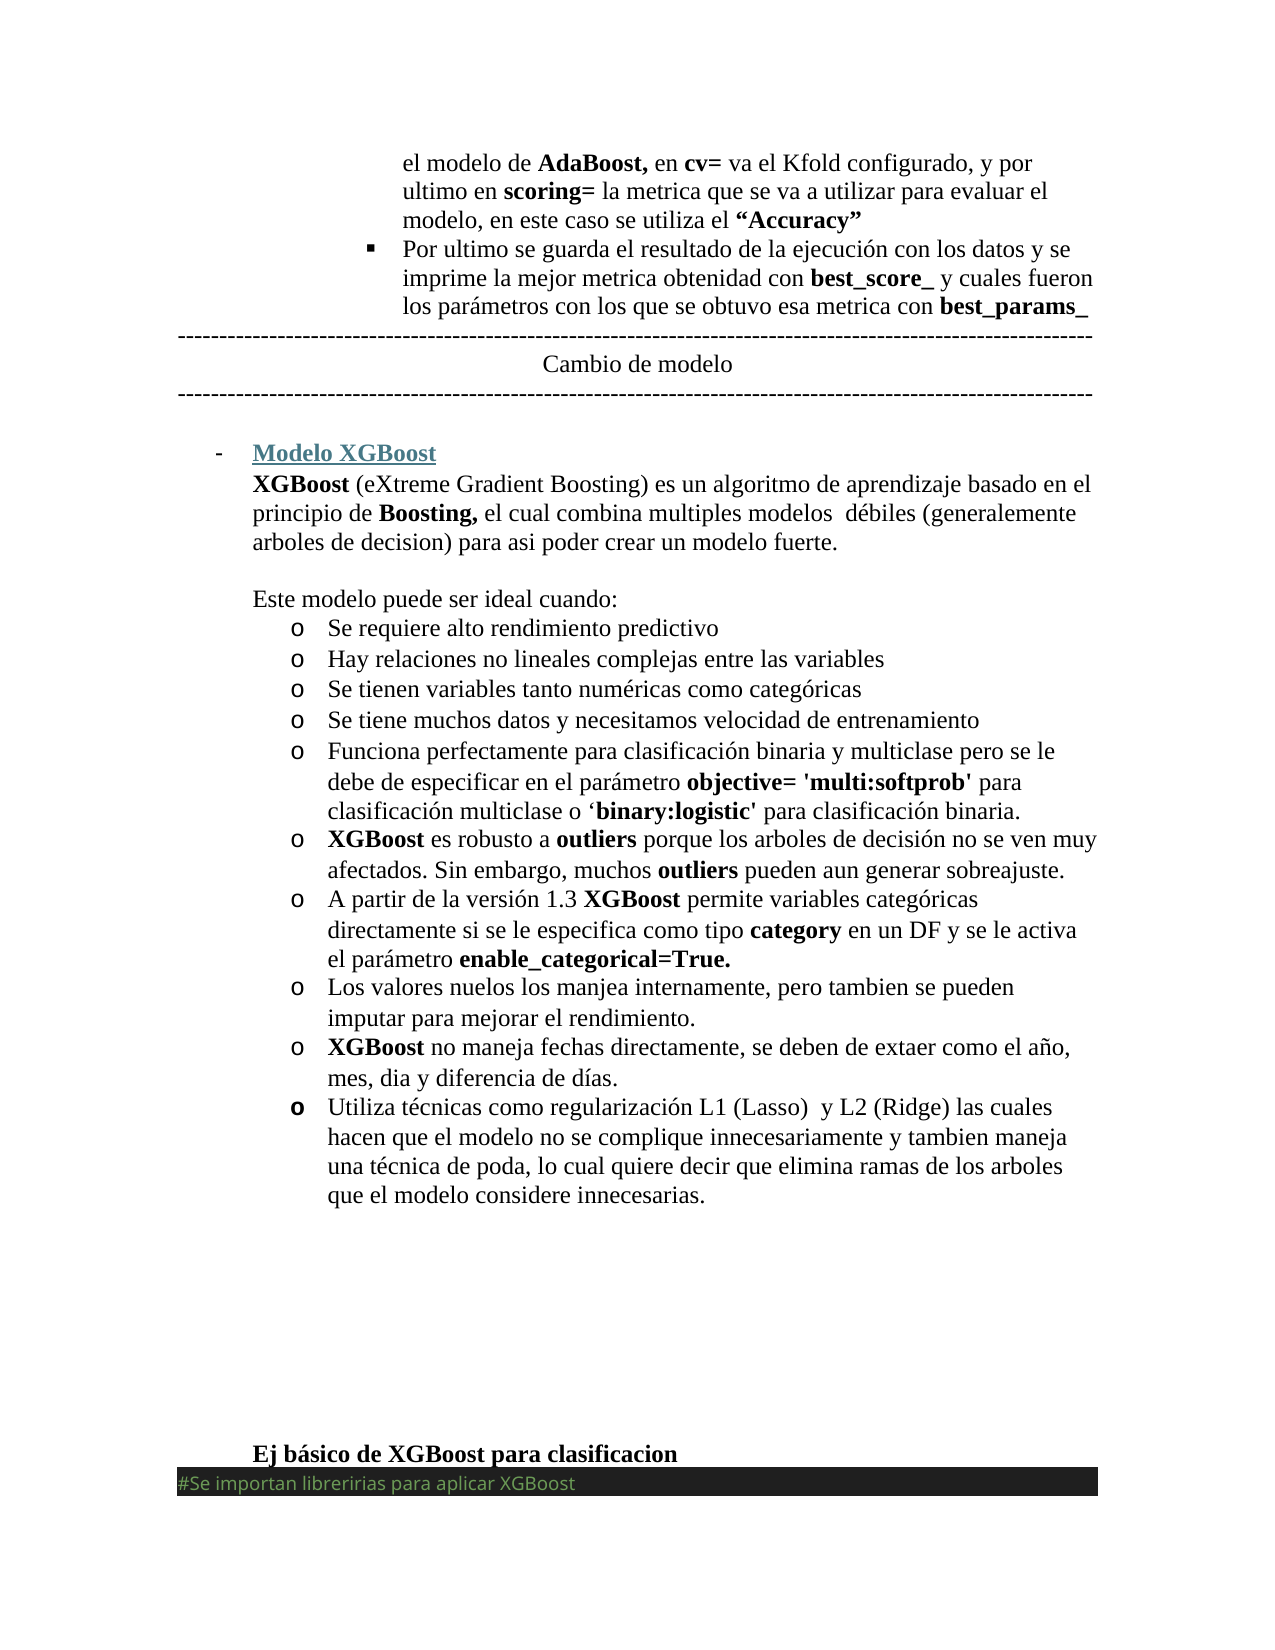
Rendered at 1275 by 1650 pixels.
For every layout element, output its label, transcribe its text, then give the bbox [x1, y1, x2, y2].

list Por ultimo se guarda el resultado de la ejecución con los datos y se imprime la mejor metrica obtenidad con best_score_ y cuales fueron los parámetros con los que se obtuvo esa metrica con best_params_ [365, 234, 1098, 320]
text -------------------------------------------------------------------------------------------------------------- [177, 320, 1098, 349]
list Funciona perfectamente para clasificación binaria y multiclase pero se le debe de especificar en el parámetro objective= 'multi:softprob' para clasificación multiclase o ‘binary:logistic' para clasificación binaria. [290, 736, 1098, 824]
list Utiliza técnicas como regularización L1 (Lasso) y L2 (Ridge) las cuales hacen que el modelo no se complique innecesariamente y tambien maneja una técnica de poda, lo cual quiere decir que elimina ramas de los arboles que el modelo considere innecesarias. [290, 1092, 1098, 1209]
list Se tienen variables tanto numéricas como categóricas [290, 674, 1098, 705]
text Cambio de modelo [177, 349, 1098, 378]
list XGBoost es robusto a outliers porque los arboles de decisión no se ven muy afectados. Sin embargo, muchos outliers pueden aun generar sobreajuste. [290, 824, 1098, 884]
text #Se importan libreririas para aplicar XGBoost [177, 1467, 1098, 1496]
list XGBoost no maneja fechas directamente, se deben de extaer como el año, mes, dia y diferencia de días. [290, 1032, 1098, 1092]
text -------------------------------------------------------------------------------------------------------------- [177, 378, 1098, 406]
list Los valores nuelos los manjea internamente, pero tambien se pueden imputar para mejorar el rendimiento. [290, 972, 1098, 1032]
list XGBoost (eXtreme Gradient Boosting) es un algoritmo de aprendizaje basado en el principio de Boosting, el cual combina multiples modelos débiles (generalemente arboles de decision) para asi poder crear un modelo fuerte. [252, 469, 1098, 555]
list Se requiere alto rendimiento predictivo [290, 613, 1098, 644]
list Este modelo puede ser ideal cuando: [252, 584, 1098, 613]
list Modelo XGBoost [215, 435, 1098, 469]
list Ej básico de XGBoost para clasificacion [252, 1439, 1098, 1467]
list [365, 148, 1098, 234]
list Se tiene muchos datos y necesitamos velocidad de entrenamiento [290, 705, 1098, 736]
list A partir de la versión 1.3 XGBoost permite variables categóricas directamente si se le especifica como tipo category en un DF y se le activa el parámetro enable_categorical=True. [290, 884, 1098, 972]
list Hay relaciones no lineales complejas entre las variables [290, 644, 1098, 674]
